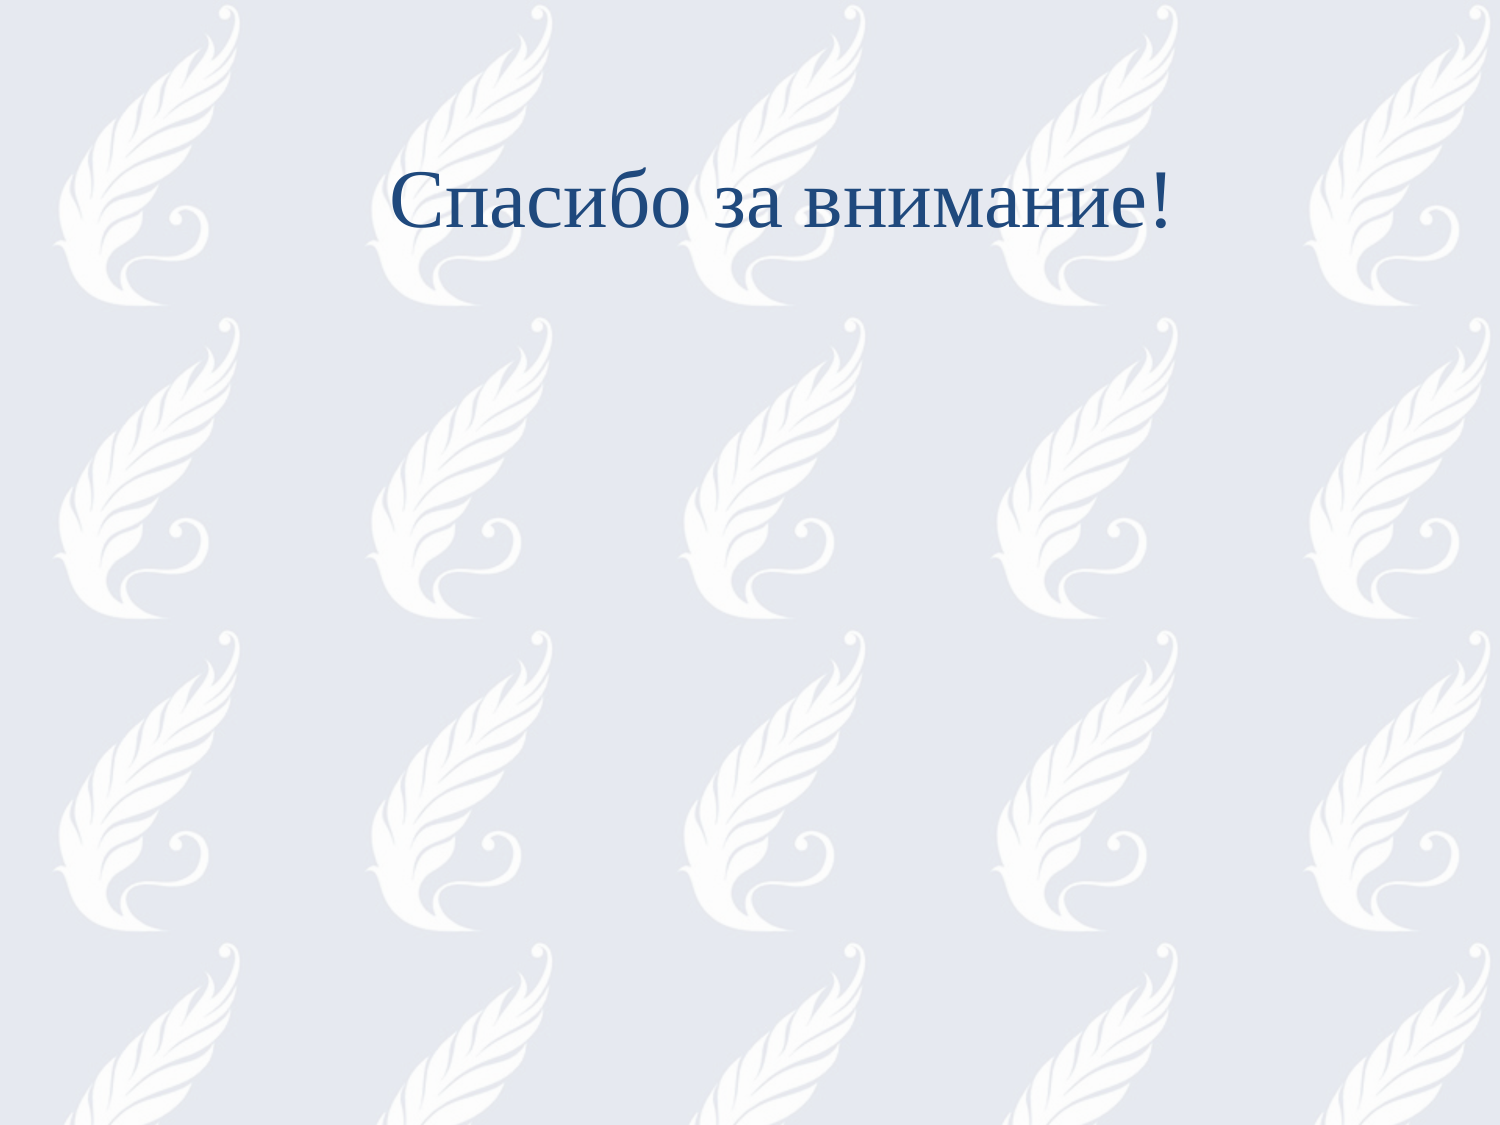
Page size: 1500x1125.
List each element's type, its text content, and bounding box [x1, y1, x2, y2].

picture [0, 0, 1500, 1125]
text Спасибо за внимание! [389, 150, 1350, 246]
